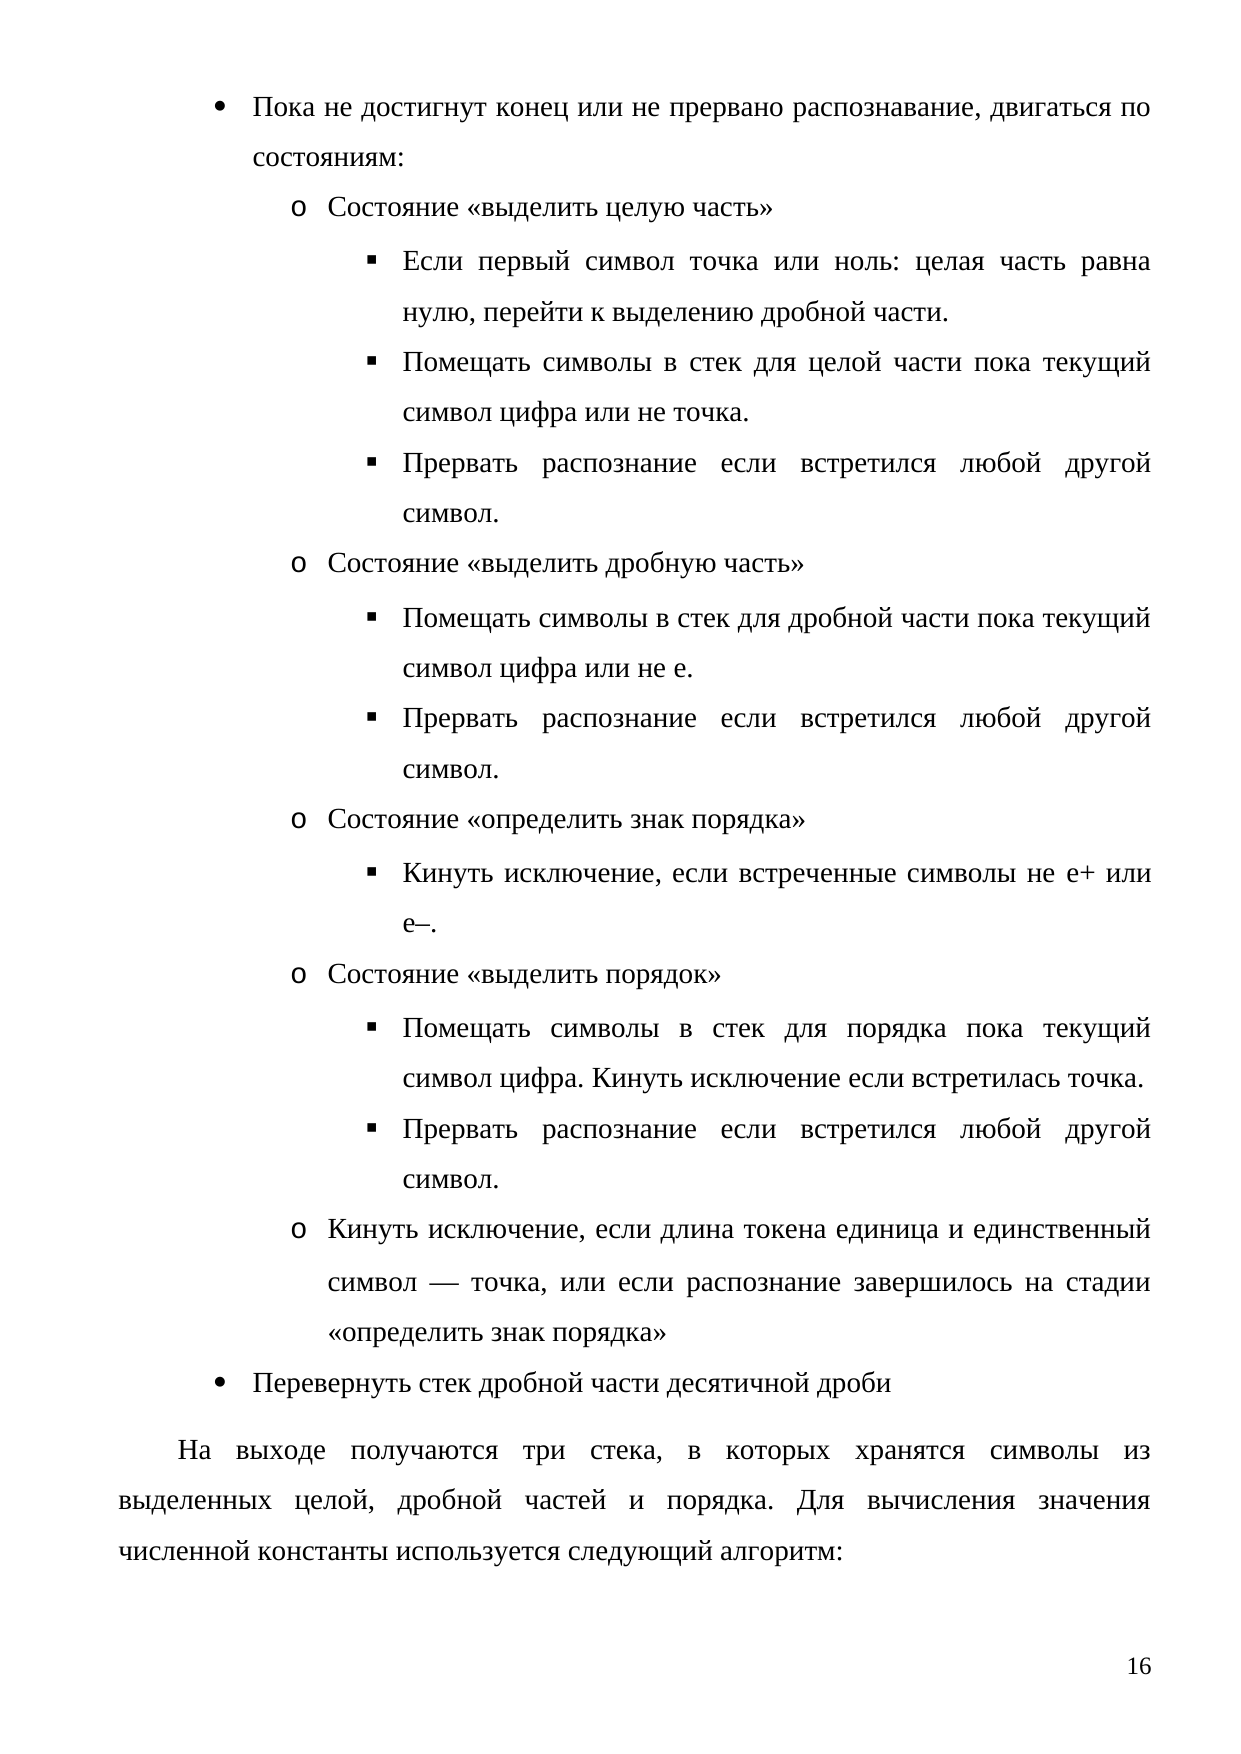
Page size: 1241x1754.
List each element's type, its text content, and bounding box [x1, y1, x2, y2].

list Помещать символы в стек для целой части пока текущий символ цифра или не точка. [365, 344, 1152, 428]
list Прервать распознание если встретился любой другой символ. [365, 445, 1152, 529]
list Прервать распознание если встретился любой другой символ. [365, 1111, 1152, 1195]
list Помещать символы в стек для порядка пока текущий символ цифра. Кинуть исключение если встретилась точка. [365, 1010, 1152, 1094]
list Состояние «определить знак порядка» [290, 801, 1152, 837]
list Прервать распознание если встретился любой другой символ. [365, 700, 1152, 784]
list Пока не достигнут конец или не прервано распознавание, двигаться по состояниям: [215, 89, 1152, 173]
list Помещать символы в стек для дробной части пока текущий символ цифра или не e. [365, 600, 1152, 684]
list Состояние «выделить дробную часть» [290, 546, 1152, 582]
list Кинуть исключение, если встреченные символы не e+ или e–. [365, 855, 1152, 939]
list Состояние «выделить порядок» [290, 956, 1152, 992]
list Состояние «выделить целую часть» [290, 189, 1152, 225]
list Если первый символ точка или ноль: целая часть равна нулю, перейти к выделению дробной части. [365, 243, 1152, 327]
text На выходе получаются три стека, в которых хранятся символы из выделенных целой, дробной частей и порядка. Для вычисления значения численной константы используется следующий алгоритм: [118, 1432, 1152, 1566]
list Кинуть исключение, если длина токена единица и единственный символ — точка, или если распознание завершилось на стадии «определить знак порядка» [290, 1211, 1152, 1348]
list Перевернуть стек дробной части десятичной дроби [215, 1365, 1152, 1398]
